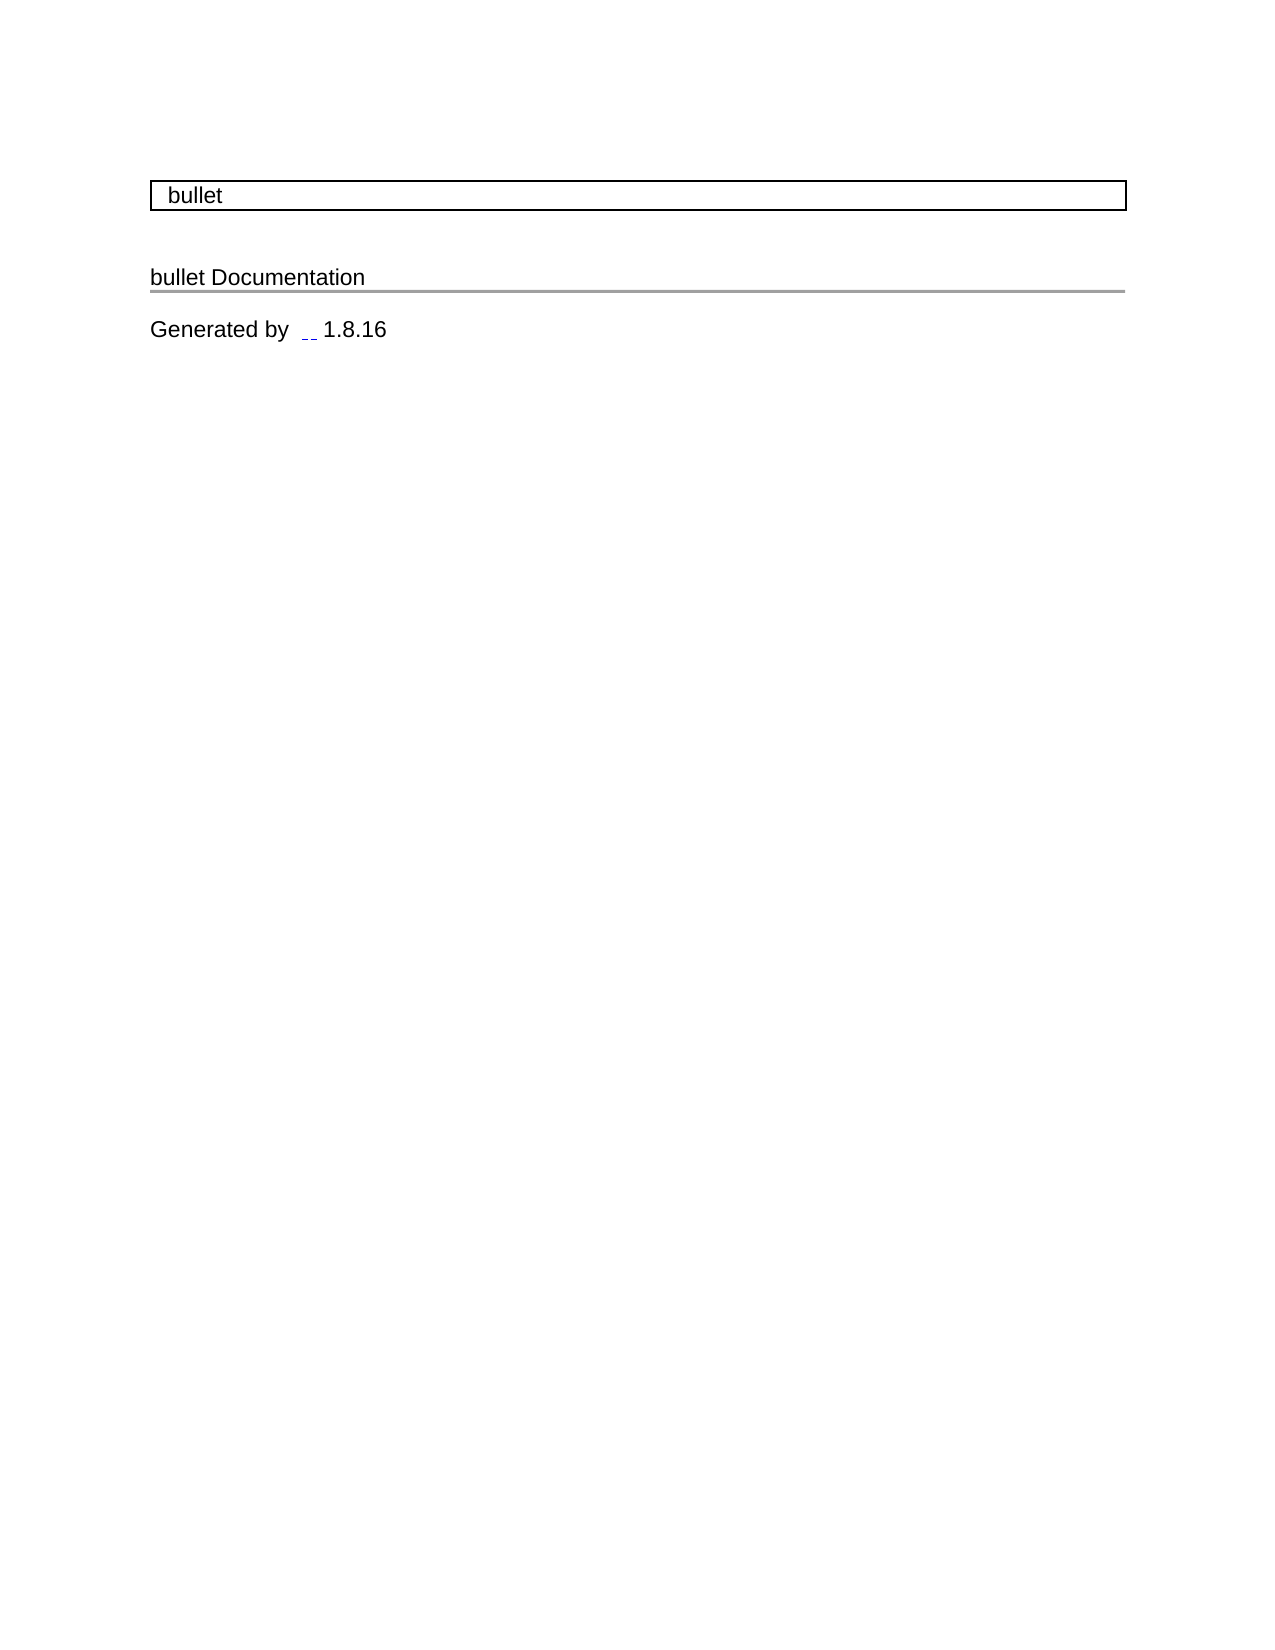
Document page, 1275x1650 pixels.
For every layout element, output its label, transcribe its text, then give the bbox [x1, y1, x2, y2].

text Generated by 1.8.16 [150, 293, 1125, 342]
text bullet Documentation [150, 263, 1125, 289]
table_header bullet [152, 182, 1125, 209]
